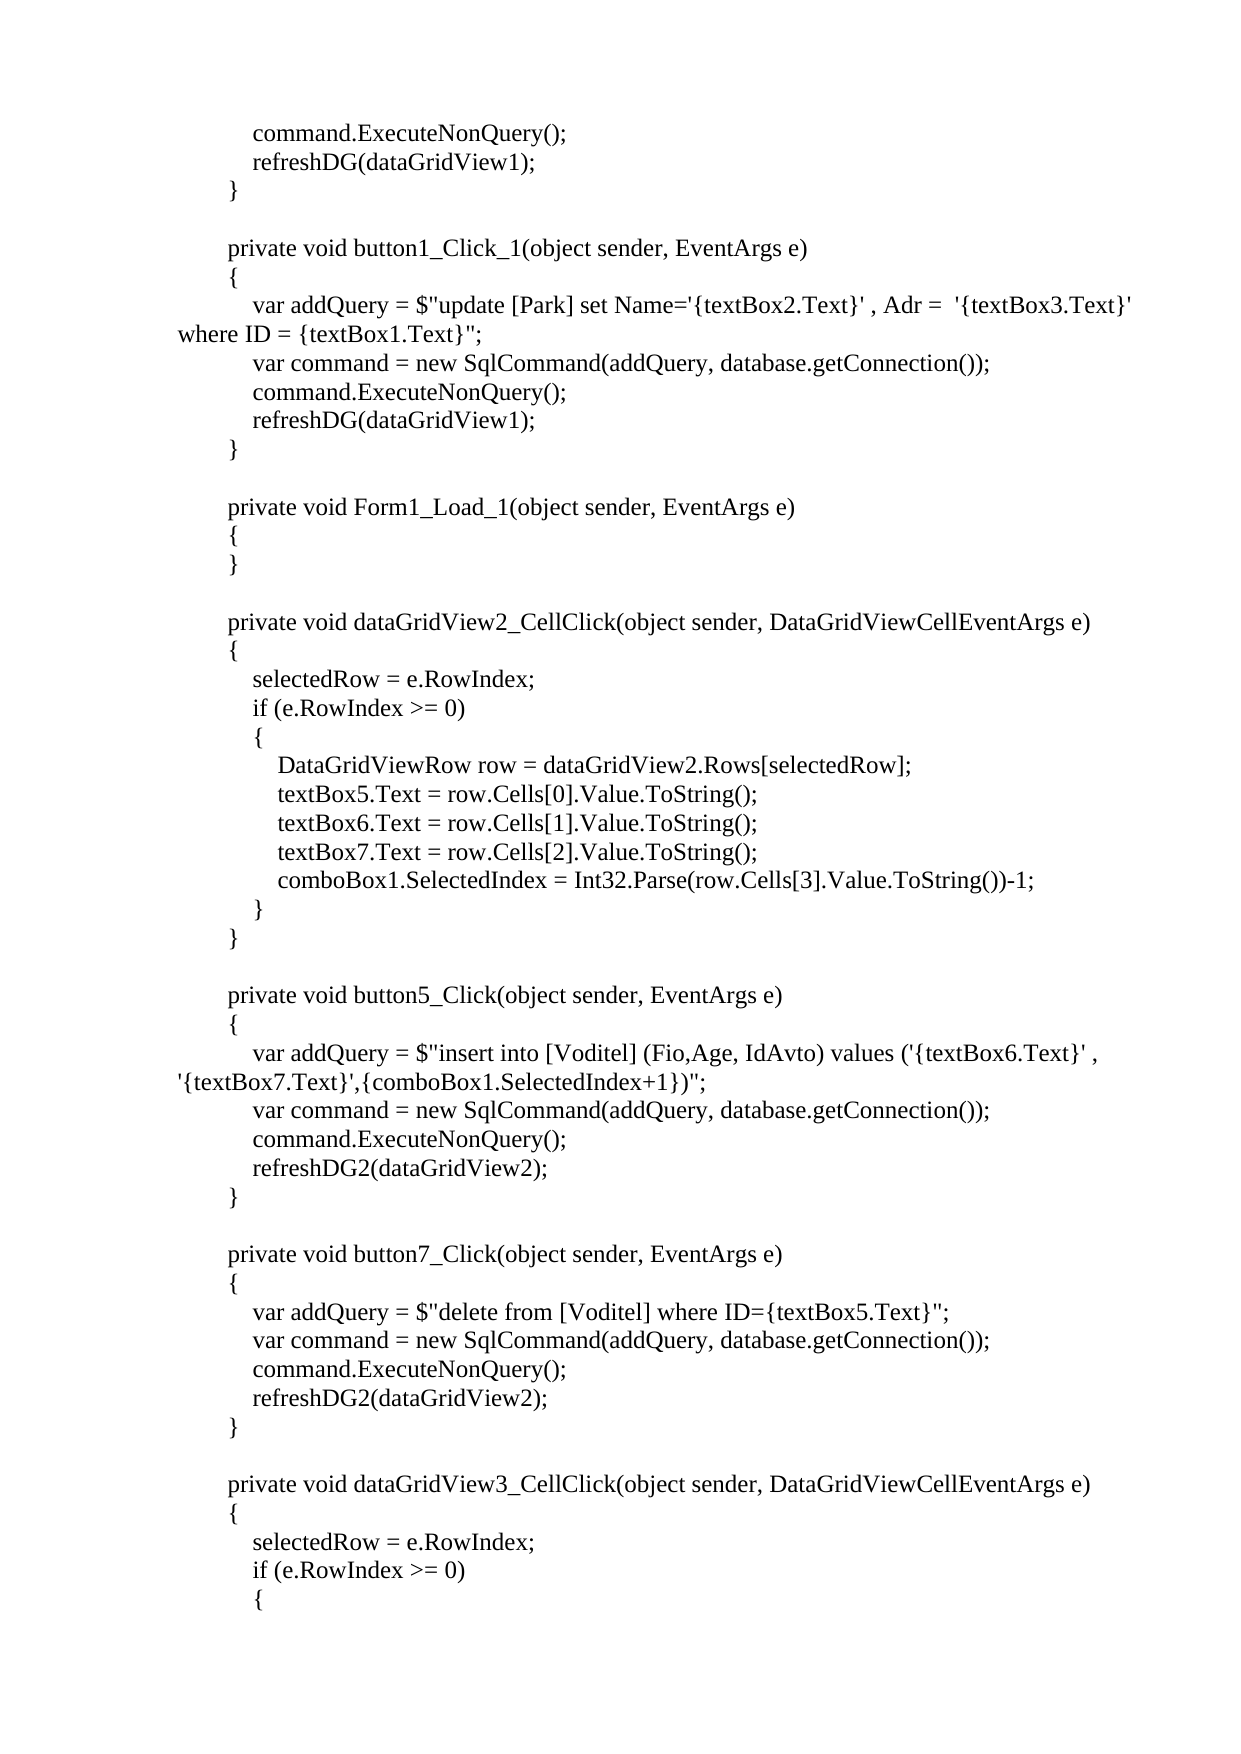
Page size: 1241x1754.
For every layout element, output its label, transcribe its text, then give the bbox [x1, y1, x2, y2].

text } [177, 923, 1152, 952]
text selectedRow = e.RowIndex; [177, 1527, 1152, 1556]
text } [177, 176, 1152, 204]
text private void dataGridView2_CellClick(object sender, DataGridViewCellEventArgs e) [177, 607, 1152, 636]
text private void button1_Click_1(object sender, EventArgs e) [177, 233, 1152, 262]
text { [177, 636, 1152, 664]
text textBox5.Text = row.Cells[0].Value.ToString(); [177, 779, 1152, 808]
text } [177, 894, 1152, 923]
text private void button7_Click(object sender, EventArgs e) [177, 1239, 1152, 1268]
text var command = new SqlCommand(addQuery, database.getConnection()); [177, 348, 1152, 377]
text command.ExecuteNonQuery(); [177, 1124, 1152, 1153]
text var command = new SqlCommand(addQuery, database.getConnection()); [177, 1326, 1152, 1354]
text var addQuery = $"delete from [Voditel] where ID={textBox5.Text}"; [177, 1297, 1152, 1326]
text command.ExecuteNonQuery(); [177, 118, 1152, 147]
text { [177, 1498, 1152, 1527]
text } [177, 549, 1152, 578]
text { [177, 521, 1152, 549]
text { [177, 1584, 1152, 1613]
text if (e.RowIndex >= 0) [177, 1556, 1152, 1584]
text refreshDG2(dataGridView2); [177, 1383, 1152, 1412]
text textBox7.Text = row.Cells[2].Value.ToString(); [177, 837, 1152, 866]
text private void Form1_Load_1(object sender, EventArgs e) [177, 492, 1152, 521]
text refreshDG2(dataGridView2); [177, 1153, 1152, 1182]
text } [177, 1182, 1152, 1211]
text { [177, 1268, 1152, 1297]
text private void dataGridView3_CellClick(object sender, DataGridViewCellEventArgs e) [177, 1469, 1152, 1498]
text } [177, 1412, 1152, 1441]
text selectedRow = e.RowIndex; [177, 664, 1152, 693]
text command.ExecuteNonQuery(); [177, 377, 1152, 406]
text var addQuery = $"update [Park] set Name='{textBox2.Text}' , Adr = '{textBox3.Text}' where ID = {textBox1.Text}"; [177, 291, 1152, 348]
text comboBox1.SelectedIndex = Int32.Parse(row.Cells[3].Value.ToString())-1; [177, 866, 1152, 894]
text textBox6.Text = row.Cells[1].Value.ToString(); [177, 808, 1152, 837]
text command.ExecuteNonQuery(); [177, 1354, 1152, 1383]
text if (e.RowIndex >= 0) [177, 693, 1152, 722]
text { [177, 1009, 1152, 1038]
text } [177, 434, 1152, 463]
text { [177, 262, 1152, 291]
text refreshDG(dataGridView1); [177, 406, 1152, 434]
text private void button5_Click(object sender, EventArgs e) [177, 981, 1152, 1009]
text var command = new SqlCommand(addQuery, database.getConnection()); [177, 1096, 1152, 1124]
text DataGridViewRow row = dataGridView2.Rows[selectedRow]; [177, 751, 1152, 779]
text var addQuery = $"insert into [Voditel] (Fio,Age, IdAvto) values ('{textBox6.Text}' , '{textBox7.Text}',{comboBox1.SelectedIndex+1})"; [177, 1038, 1152, 1096]
text refreshDG(dataGridView1); [177, 147, 1152, 176]
text { [177, 722, 1152, 751]
